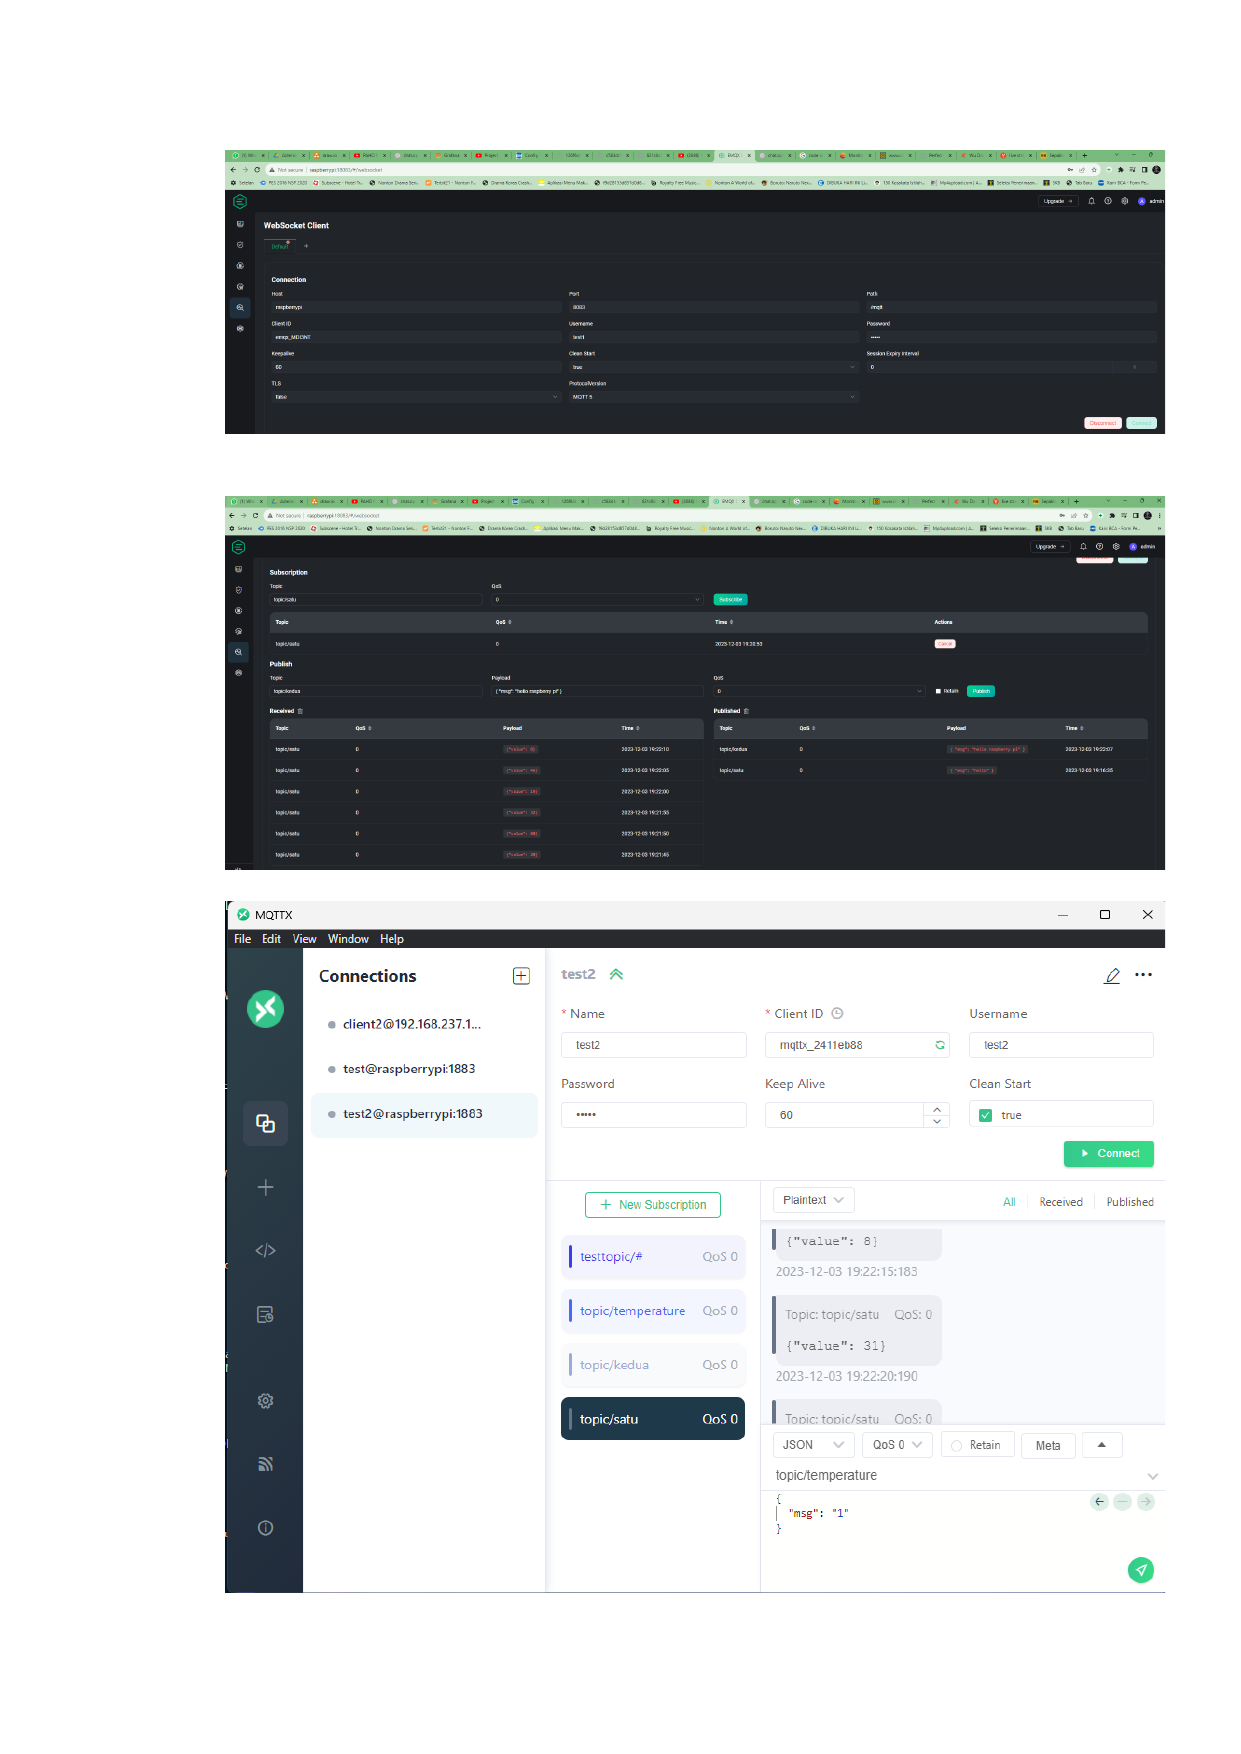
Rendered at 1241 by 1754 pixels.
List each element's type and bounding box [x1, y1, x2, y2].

picture [225, 901, 1166, 1593]
picture [225, 150, 1166, 434]
picture [225, 496, 1166, 870]
